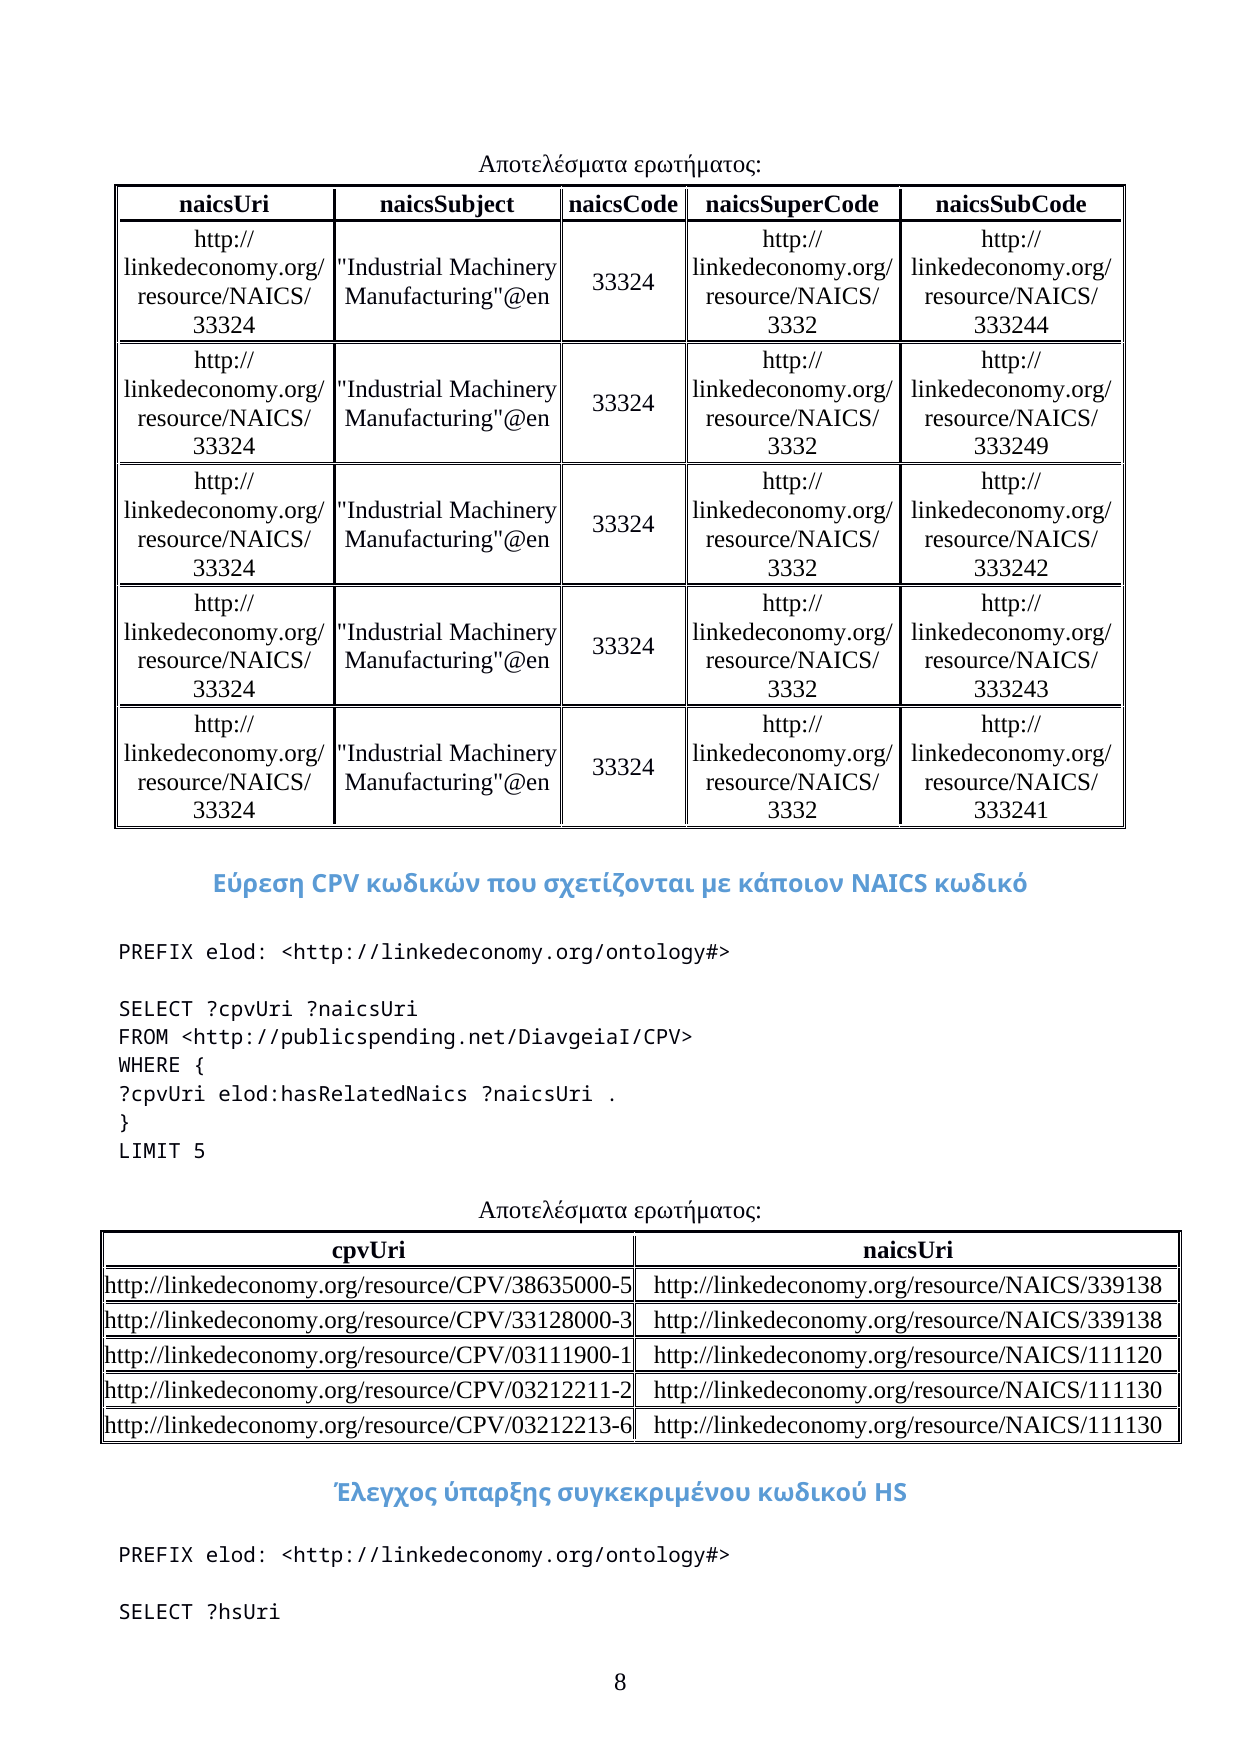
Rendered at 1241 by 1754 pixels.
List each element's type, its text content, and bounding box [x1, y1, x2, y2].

table_cell http://linkedeconomy.org/resource/NAICS/111120 [636, 1335, 1179, 1370]
table_cell http://linkedeconomy.org/resource/NAICS/3332 [688, 344, 899, 462]
text SELECT ?hsUri [118, 1597, 1122, 1626]
table_cell "Industrial Machinery Manufacturing"@en [336, 465, 560, 583]
table_cell http://linkedeconomy.org/resource/NAICS/111130 [636, 1370, 1179, 1406]
table_cell http://linkedeconomy.org/resource/CPV/03212213-6 [102, 1406, 635, 1441]
text WHERE { [118, 1051, 1122, 1079]
text } [118, 1107, 1122, 1136]
text Αποτελέσματα ερωτήματος: [118, 149, 1122, 178]
table_cell "Industrial Machinery Manufacturing"@en [336, 344, 560, 462]
text PREFIX elod: <http://linkedeconomy.org/ontology#> [118, 1540, 1122, 1569]
subtitle Έλεγχος ύπαρξης συγκεκριμένου κωδικού HS [118, 1475, 1122, 1509]
text ?cpvUri elod:hasRelatedNaics ?naicsUri . [118, 1079, 1122, 1107]
table_header naicsCode [562, 187, 687, 219]
table_cell http://linkedeconomy.org/resource/NAICS/3332 [688, 465, 899, 583]
table_cell http://linkedeconomy.org/resource/NAICS/3332 [688, 587, 899, 704]
table_cell http://linkedeconomy.org/resource/NAICS/333242 [900, 462, 1124, 583]
table_cell 33324 [562, 708, 687, 826]
table_cell http://linkedeconomy.org/resource/NAICS/33324 [118, 219, 333, 340]
table_header naicsUri [118, 187, 334, 219]
table_header naicsUri [635, 1233, 1178, 1265]
table_cell http://linkedeconomy.org/resource/CPV/03212211-2 [104, 1370, 633, 1406]
table_cell http://linkedeconomy.org/resource/NAICS/339138 [636, 1300, 1179, 1335]
text SELECT ?cpvUri ?naicsUri [118, 994, 1122, 1022]
text LIMIT 5 [118, 1136, 1122, 1164]
table_cell http://linkedeconomy.org/resource/NAICS/3332 [687, 708, 900, 826]
subtitle Εύρεση CPV κωδικών που σχετίζονται με κάποιον NAICS κωδικό [118, 866, 1122, 900]
table_cell 33324 [563, 465, 685, 583]
table_cell 33324 [563, 344, 685, 462]
table_cell "Industrial Machinery Manufacturing"@en [336, 222, 560, 340]
text Αποτελέσματα ερωτήματος: [118, 1196, 1122, 1224]
table_header cpvUri [104, 1233, 635, 1265]
table_header naicsSuperCode [687, 186, 900, 219]
table_cell http://linkedeconomy.org/resource/NAICS/339138 [636, 1265, 1179, 1300]
table_cell http://linkedeconomy.org/resource/NAICS/333243 [902, 583, 1123, 704]
table_cell http://linkedeconomy.org/resource/CPV/38635000-5 [104, 1265, 633, 1300]
table_cell http://linkedeconomy.org/resource/NAICS/333244 [902, 219, 1123, 340]
table_cell 33324 [563, 587, 685, 704]
table_cell 33324 [563, 222, 685, 340]
text FROM <http://publicspending.net/DiavgeiaI/CPV> [118, 1022, 1122, 1051]
table_cell http://linkedeconomy.org/resource/CPV/33128000-3 [104, 1300, 633, 1335]
table_header naicsSubCode [900, 187, 1123, 219]
table_cell http://linkedeconomy.org/resource/NAICS/33324 [118, 704, 334, 826]
table_cell "Industrial Machinery Manufacturing"@en [336, 587, 560, 704]
table_cell http://linkedeconomy.org/resource/NAICS/3332 [688, 222, 899, 340]
table_cell "Industrial Machinery Manufacturing"@en [334, 708, 562, 826]
table_cell http://linkedeconomy.org/resource/CPV/03111900-1 [104, 1335, 633, 1370]
text PREFIX elod: <http://linkedeconomy.org/ontology#> [118, 937, 1122, 965]
table_cell http://linkedeconomy.org/resource/NAICS/333249 [902, 340, 1123, 462]
table_header naicsSubject [334, 187, 562, 219]
table_cell http://linkedeconomy.org/resource/NAICS/33324 [116, 462, 334, 583]
table_cell http://linkedeconomy.org/resource/NAICS/111130 [635, 1406, 1180, 1441]
table_cell http://linkedeconomy.org/resource/NAICS/33324 [118, 583, 333, 704]
table_cell http://linkedeconomy.org/resource/NAICS/333241 [900, 704, 1123, 826]
table_cell http://linkedeconomy.org/resource/NAICS/33324 [118, 340, 333, 462]
